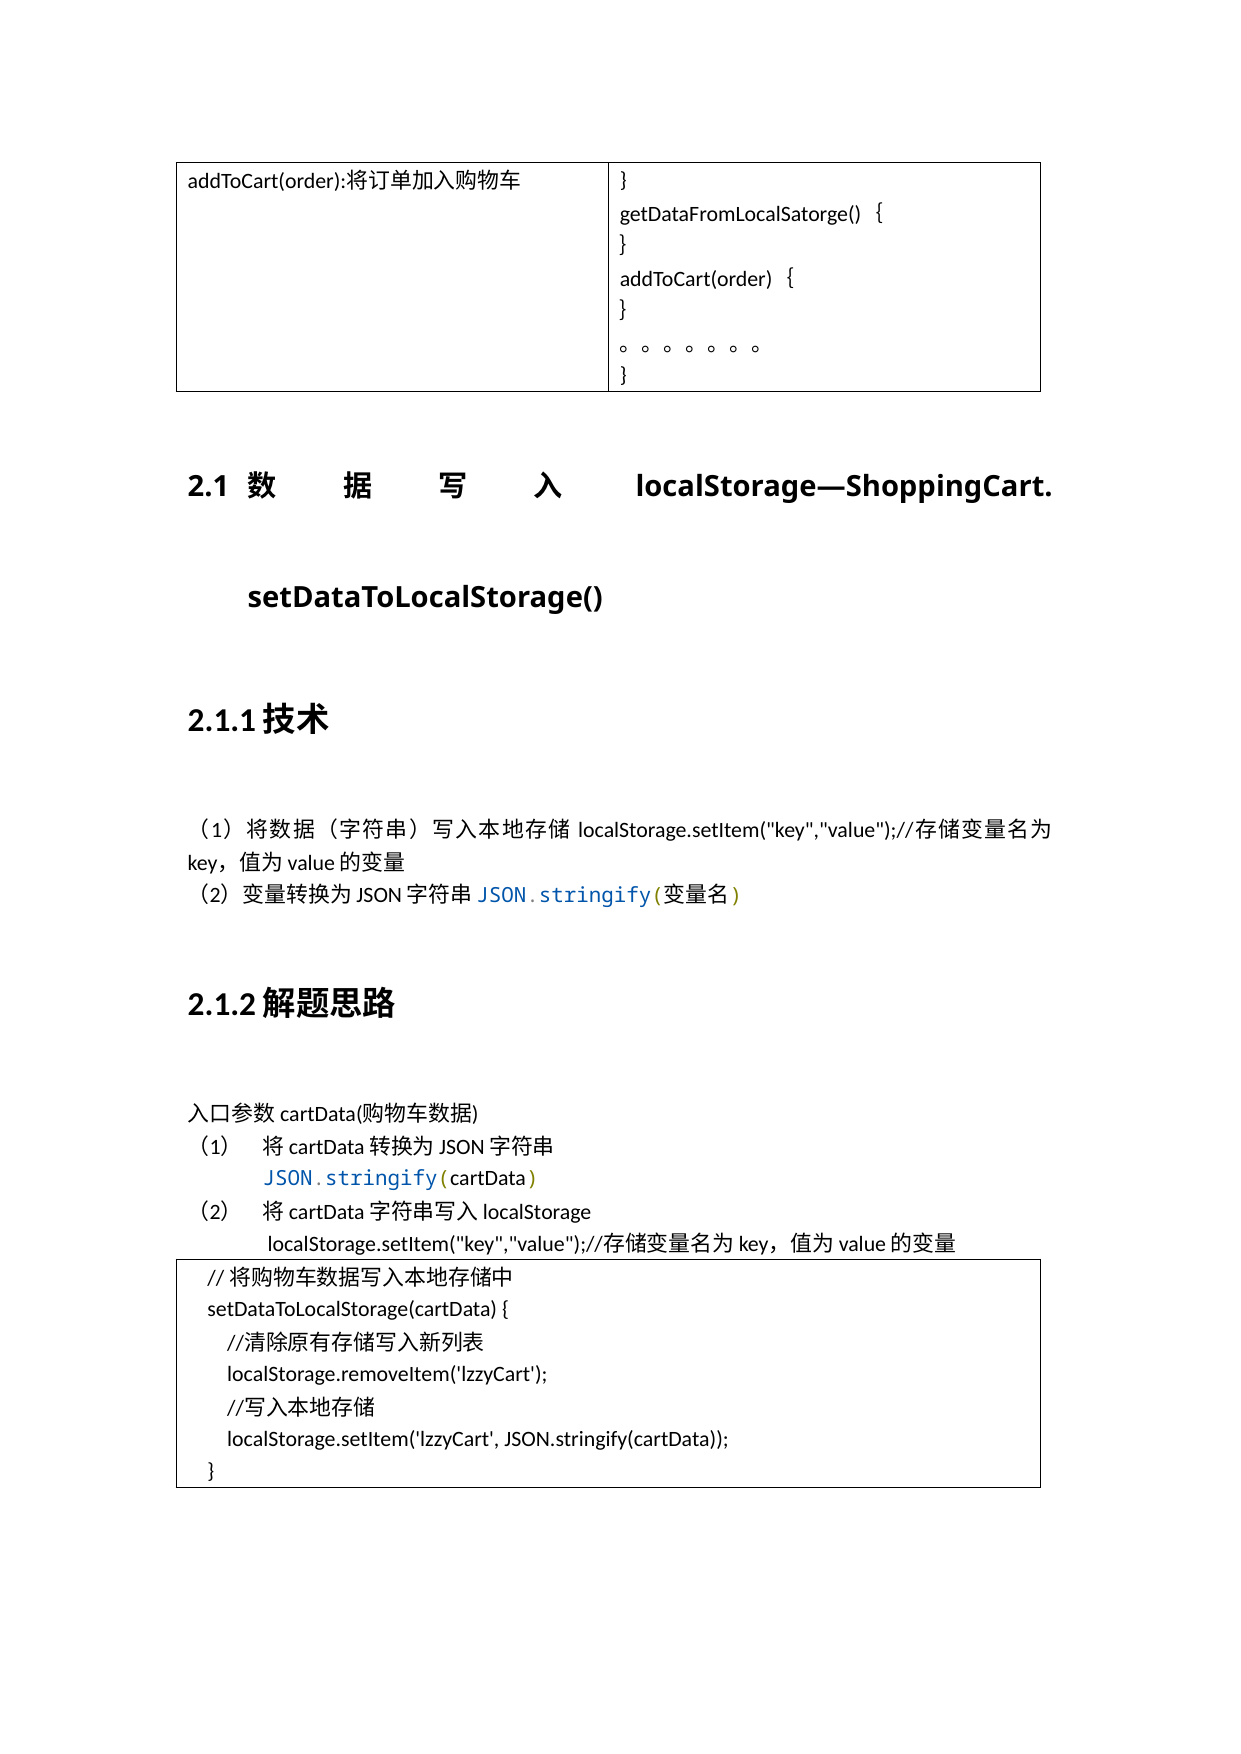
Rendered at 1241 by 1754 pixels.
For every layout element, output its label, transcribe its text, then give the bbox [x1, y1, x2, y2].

text （2）变量转换为JSON字符串JSON.stringify(变量名) [187, 877, 1053, 909]
list JSON.stringify(cartData) [262, 1161, 1053, 1193]
subtitle 数据写入localStorage—ShoppingCart. setDataToLocalStorage() [187, 451, 1053, 628]
text （1）将数据（字符串）写入本地存储 localStorage.setItem("key","value");//存储变量名为key，值为value的变量 [187, 812, 1053, 877]
list 将cartData字符串写入localStorage [187, 1193, 1053, 1226]
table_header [609, 163, 1040, 391]
list localStorage.setItem("key","value");//存储变量名为key，值为value的变量 [262, 1226, 1053, 1258]
list 将cartData转换为JSON字符串 [187, 1128, 1053, 1161]
subtitle 技术 [187, 684, 1053, 749]
text 入口参数 cartData(购物车数据) [187, 1096, 1053, 1128]
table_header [177, 163, 608, 391]
table_header // 将购物车数据写入本地存储中 setDataToLocalStorage(cartData) { //清除原有存储写入新列表 localStorage.removeItem('lzzyCart'); //写入本地存储 localStorage.setItem('lzzyCart', JSON.stringify(cartData)); } [177, 1260, 1040, 1487]
subtitle 解题思路 [187, 969, 1053, 1034]
